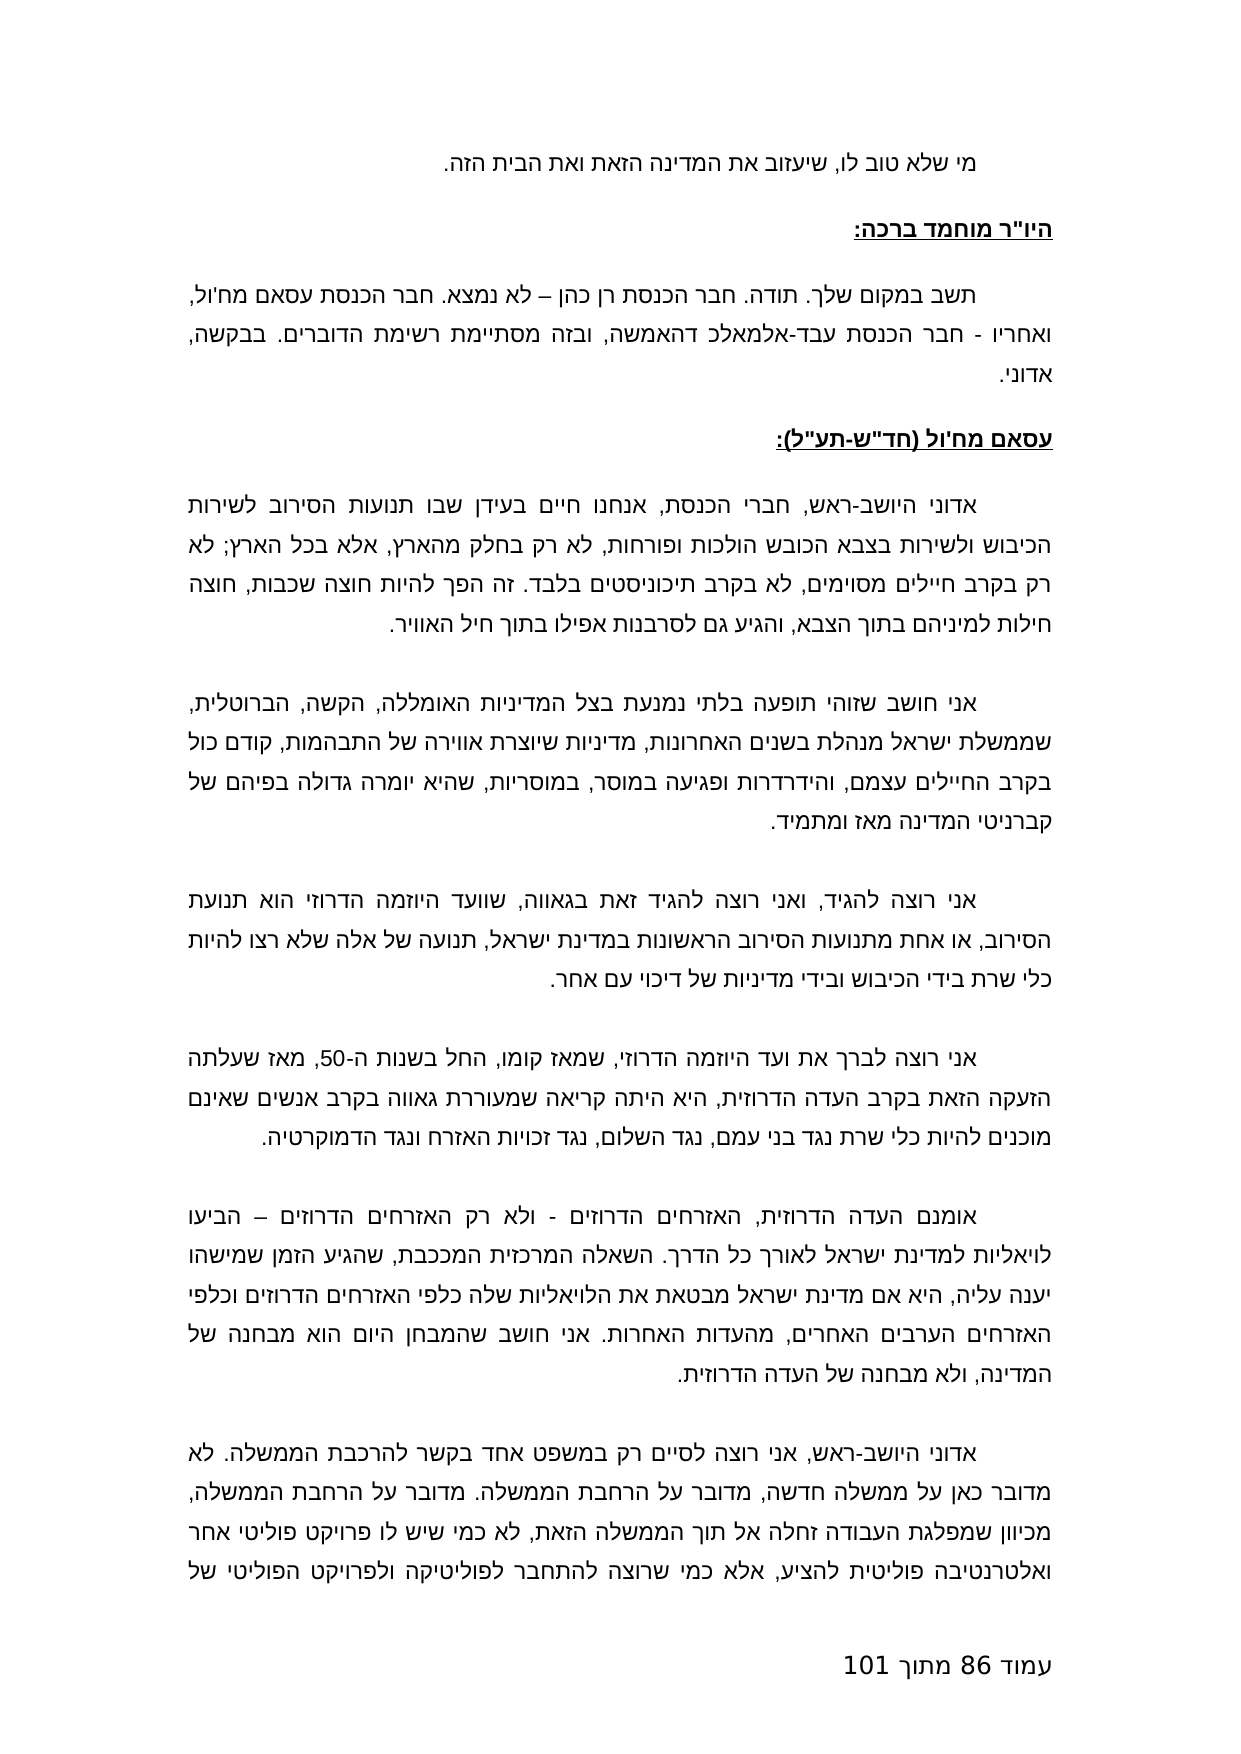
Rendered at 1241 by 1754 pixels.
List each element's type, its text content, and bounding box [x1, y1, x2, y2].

text מי שלא טוב לו, שיעזוב את המדינה הזאת ואת הבית הזה. [187, 150, 1053, 176]
text אומנם העדה הדרוזית, האזרחים הדרוזים - ולא רק האזרחים הדרוזים – הביעו לויאליות למדינת ישראל לאורך כל הדרך. השאלה המרכזית המככבת, שהגיע הזמן שמישהו יענה עליה, היא אם מדינת ישראל מבטאת את הלויאליות שלה כלפי האזרחים הדרוזים וכלפי האזרחים הערבים האחרים, מהעדות האחרות. אני חושב שהמבחן היום הוא מבחנה של המדינה, ולא מבחנה של העדה הדרוזית. [187, 1203, 1053, 1387]
text אני רוצה להגיד, ואני רוצה להגיד זאת בגאווה, שוועד היוזמה הדרוזי הוא תנועת הסירוב, או אחת מתנועות הסירוב הראשונות במדינת ישראל, תנועה של אלה שלא רצו להיות כלי שרת בידי הכיבוש ובידי מדיניות של דיכוי עם אחר. [187, 887, 1053, 992]
text היו"ר מוחמד ברכה: [187, 189, 1053, 242]
text אדוני היושב-ראש, חברי הכנסת, אנחנו חיים בעידן שבו תנועות הסירוב לשירות הכיבוש ולשירות בצבא הכובש הולכות ופורחות, לא רק בחלק מהארץ, אלא בכל הארץ; לא רק בקרב חיילים מסוימים, לא בקרב תיכוניסטים בלבד. זה הפך להיות חוצה שכבות, חוצה חילות למיניהם בתוך הצבא, והגיע גם לסרבנות אפילו בתוך חיל האוויר. [187, 492, 1053, 637]
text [187, 1440, 1053, 1584]
text תשב במקום שלך. תודה. חבר הכנסת רן כהן – לא נמצא. חבר הכנסת עסאם מח'ול, ואחריו - חבר הכנסת עבד-אלמאלכ דהאמשה, ובזה מסתיימת רשימת הדוברים. בבקשה, אדוני. [187, 282, 1053, 387]
text אני רוצה לברך את ועד היוזמה הדרוזי, שמאז קומו, החל בשנות ה-50, מאז שעלתה הזעקה הזאת בקרב העדה הדרוזית, היא היתה קריאה שמעוררת גאווה בקרב אנשים שאינם מוכנים להיות כלי שרת נגד בני עמם, נגד השלום, נגד זכויות האזרח ונגד הדמוקרטיה. [187, 1045, 1053, 1150]
text אני חושב שזוהי תופעה בלתי נמנעת בצל המדיניות האומללה, הקשה, הברוטלית, שממשלת ישראל מנהלת בשנים האחרונות, מדיניות שיוצרת אווירה של התבהמות, קודם כול בקרב החיילים עצמם, והידרדרות ופגיעה במוסר, במוסריות, שהיא יומרה גדולה בפיהם של קברניטי המדינה מאז ומתמיד. [187, 690, 1053, 834]
text עסאם מח'ול (חד"ש-תע"ל): [187, 400, 1053, 453]
